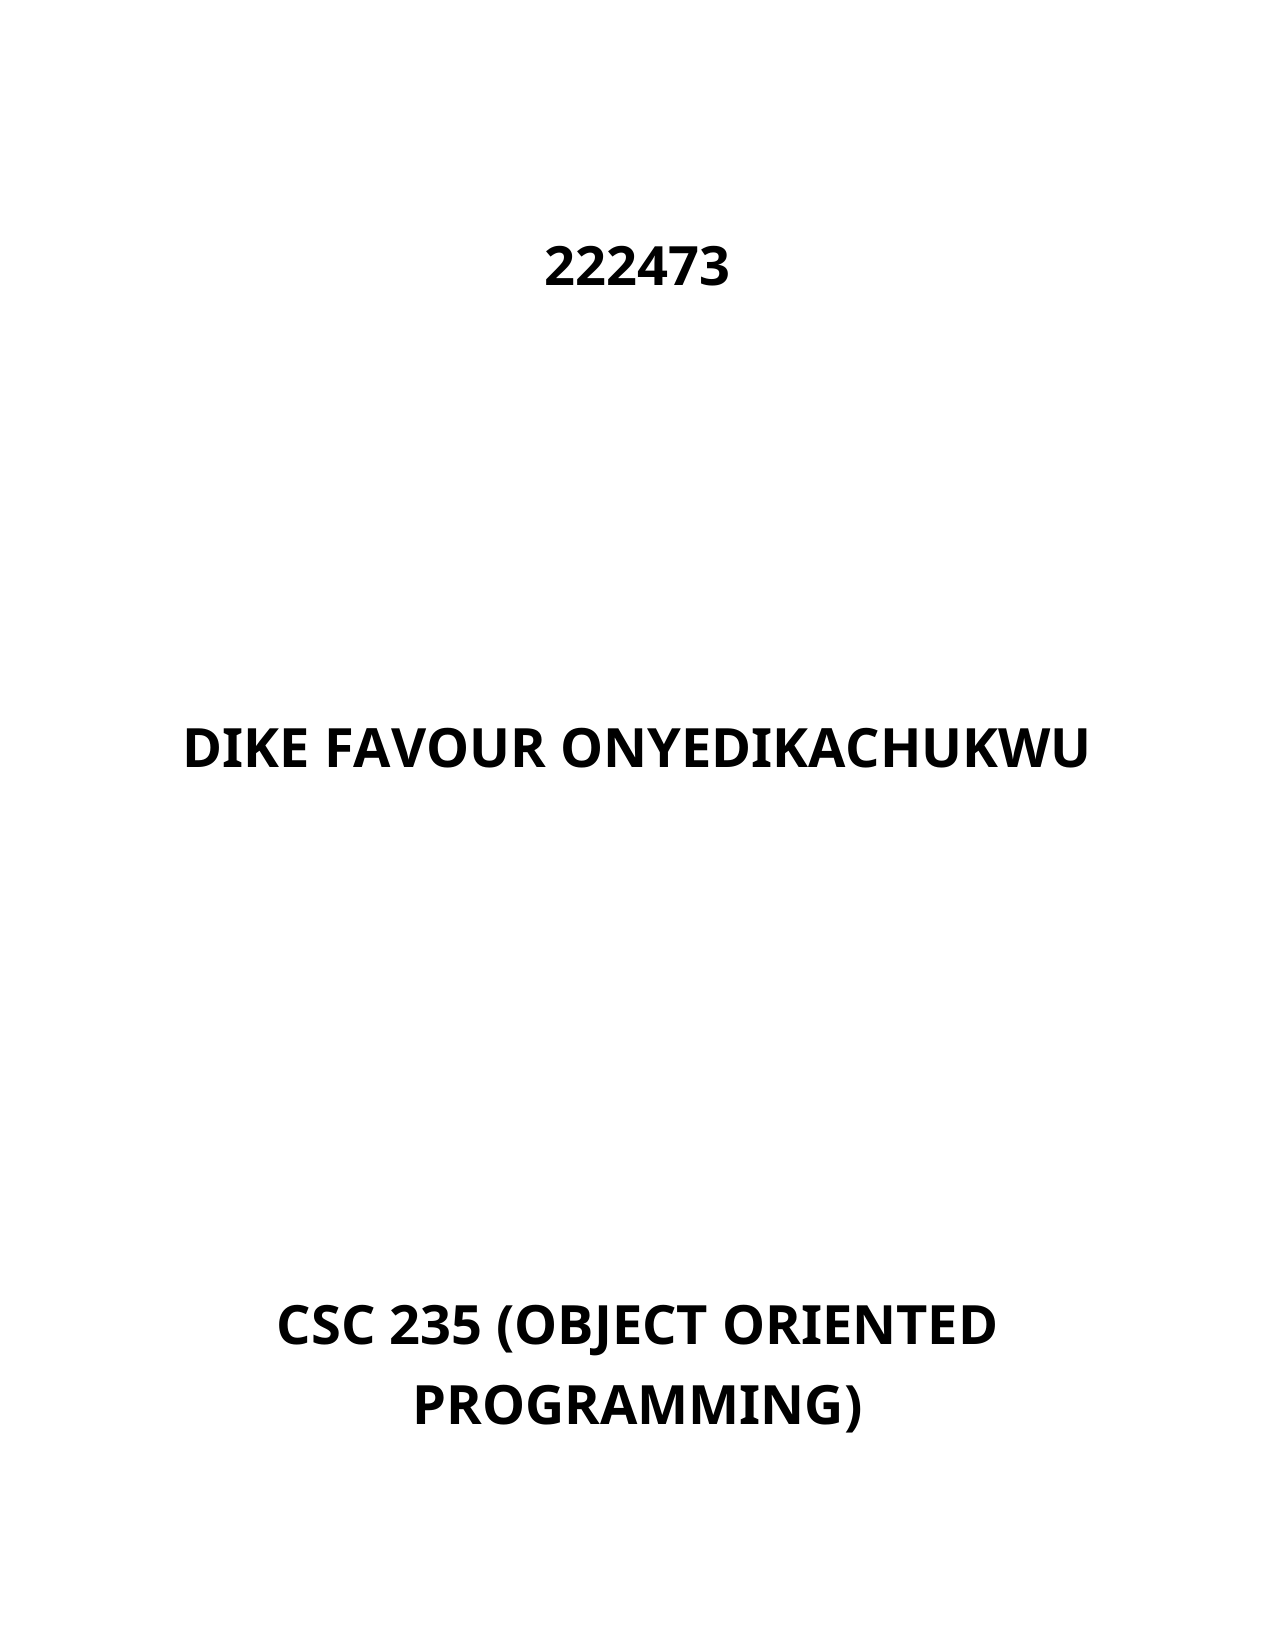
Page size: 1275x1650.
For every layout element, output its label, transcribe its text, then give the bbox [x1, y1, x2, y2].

text DIKE FAVOUR ONYEDIKACHUKWU [150, 709, 1125, 783]
text CSC 235 (OBJECT ORIENTED PROGRAMMING) [150, 1287, 1125, 1440]
text 222473 [150, 228, 1125, 302]
